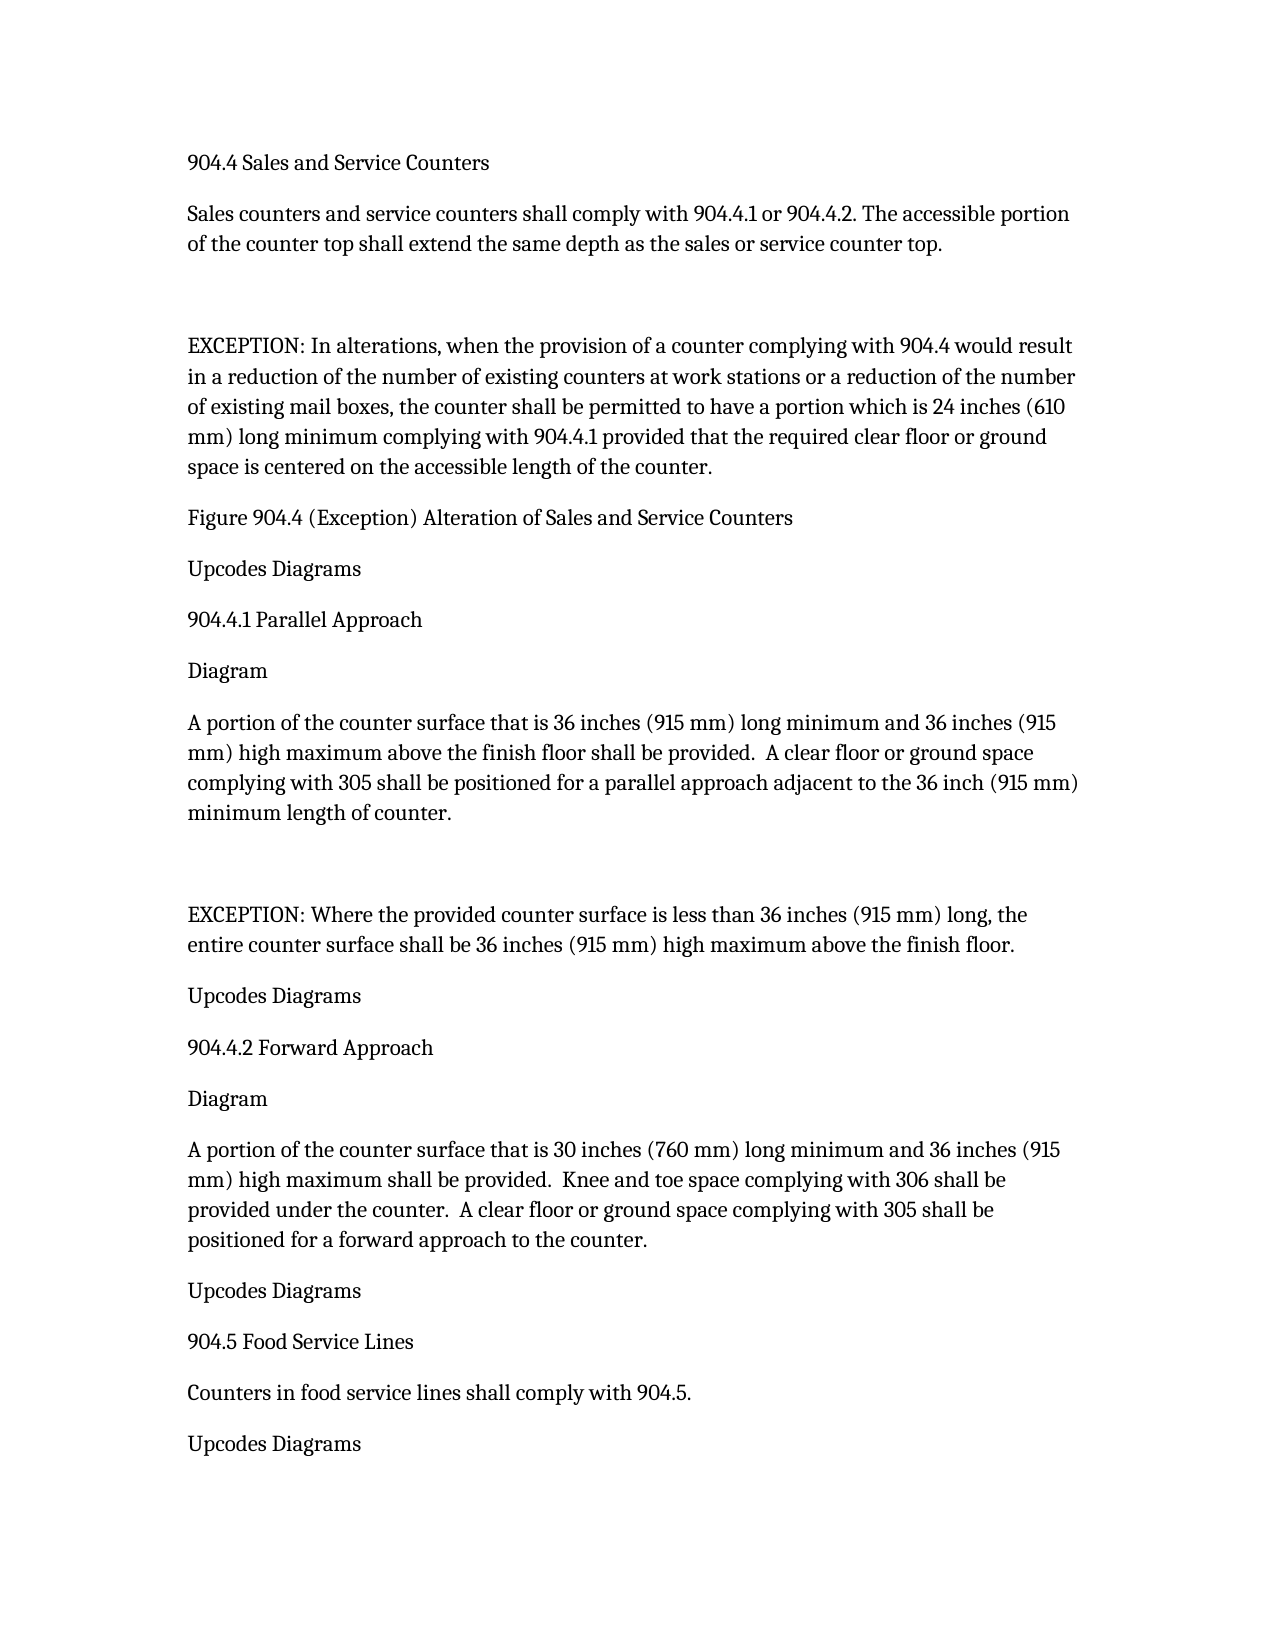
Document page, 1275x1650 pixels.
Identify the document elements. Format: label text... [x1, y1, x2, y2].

text Upcodes Diagrams [187, 983, 1087, 1010]
text 904.5 Food Service Lines [187, 1329, 1087, 1356]
text Sales counters and service counters shall comply with 904.4.1 or 904.4.2. The accessible portion of the counter top shall extend the same depth as the sales or service counter top. [187, 201, 1087, 258]
text EXCEPTION: In alterations, when the provision of a counter complying with 904.4 would result in a reduction of the number of existing counters at work stations or a reduction of the number of existing mail boxes, the counter shall be permitted to have a portion which is 24 inches (610 mm) long minimum complying with 904.4.1 provided that the required clear floor or ground space is centered on the accessible length of the counter. [187, 333, 1087, 481]
text 904.4 Sales and Service Counters [187, 150, 1087, 176]
text Upcodes Diagrams [187, 1278, 1087, 1304]
text Diagram [187, 658, 1087, 685]
text EXCEPTION: Where the provided counter surface is less than 36 inches (915 mm) long, the entire counter surface shall be 36 inches (915 mm) high maximum above the finish floor. [187, 902, 1087, 959]
text Upcodes Diagrams [187, 556, 1087, 583]
text Figure 904.4 (Exception) Alteration of Sales and Service Counters [187, 505, 1087, 532]
text A portion of the counter surface that is 36 inches (915 mm) long minimum and 36 inches (915 mm) high maximum above the finish floor shall be provided. A clear floor or ground space complying with 305 shall be positioned for a parallel approach adjacent to the 36 inch (915 mm) minimum length of counter. [187, 709, 1087, 826]
text 904.4.2 Forward Approach [187, 1034, 1087, 1061]
text Upcodes Diagrams [187, 1431, 1087, 1458]
text 904.4.1 Parallel Approach [187, 607, 1087, 634]
text Diagram [187, 1085, 1087, 1112]
text Counters in food service lines shall comply with 904.5. [187, 1380, 1087, 1407]
text A portion of the counter surface that is 30 inches (760 mm) long minimum and 36 inches (915 mm) high maximum shall be provided. Knee and toe space complying with 306 shall be provided under the counter. A clear floor or ground space complying with 305 shall be positioned for a forward approach to the counter. [187, 1136, 1087, 1253]
